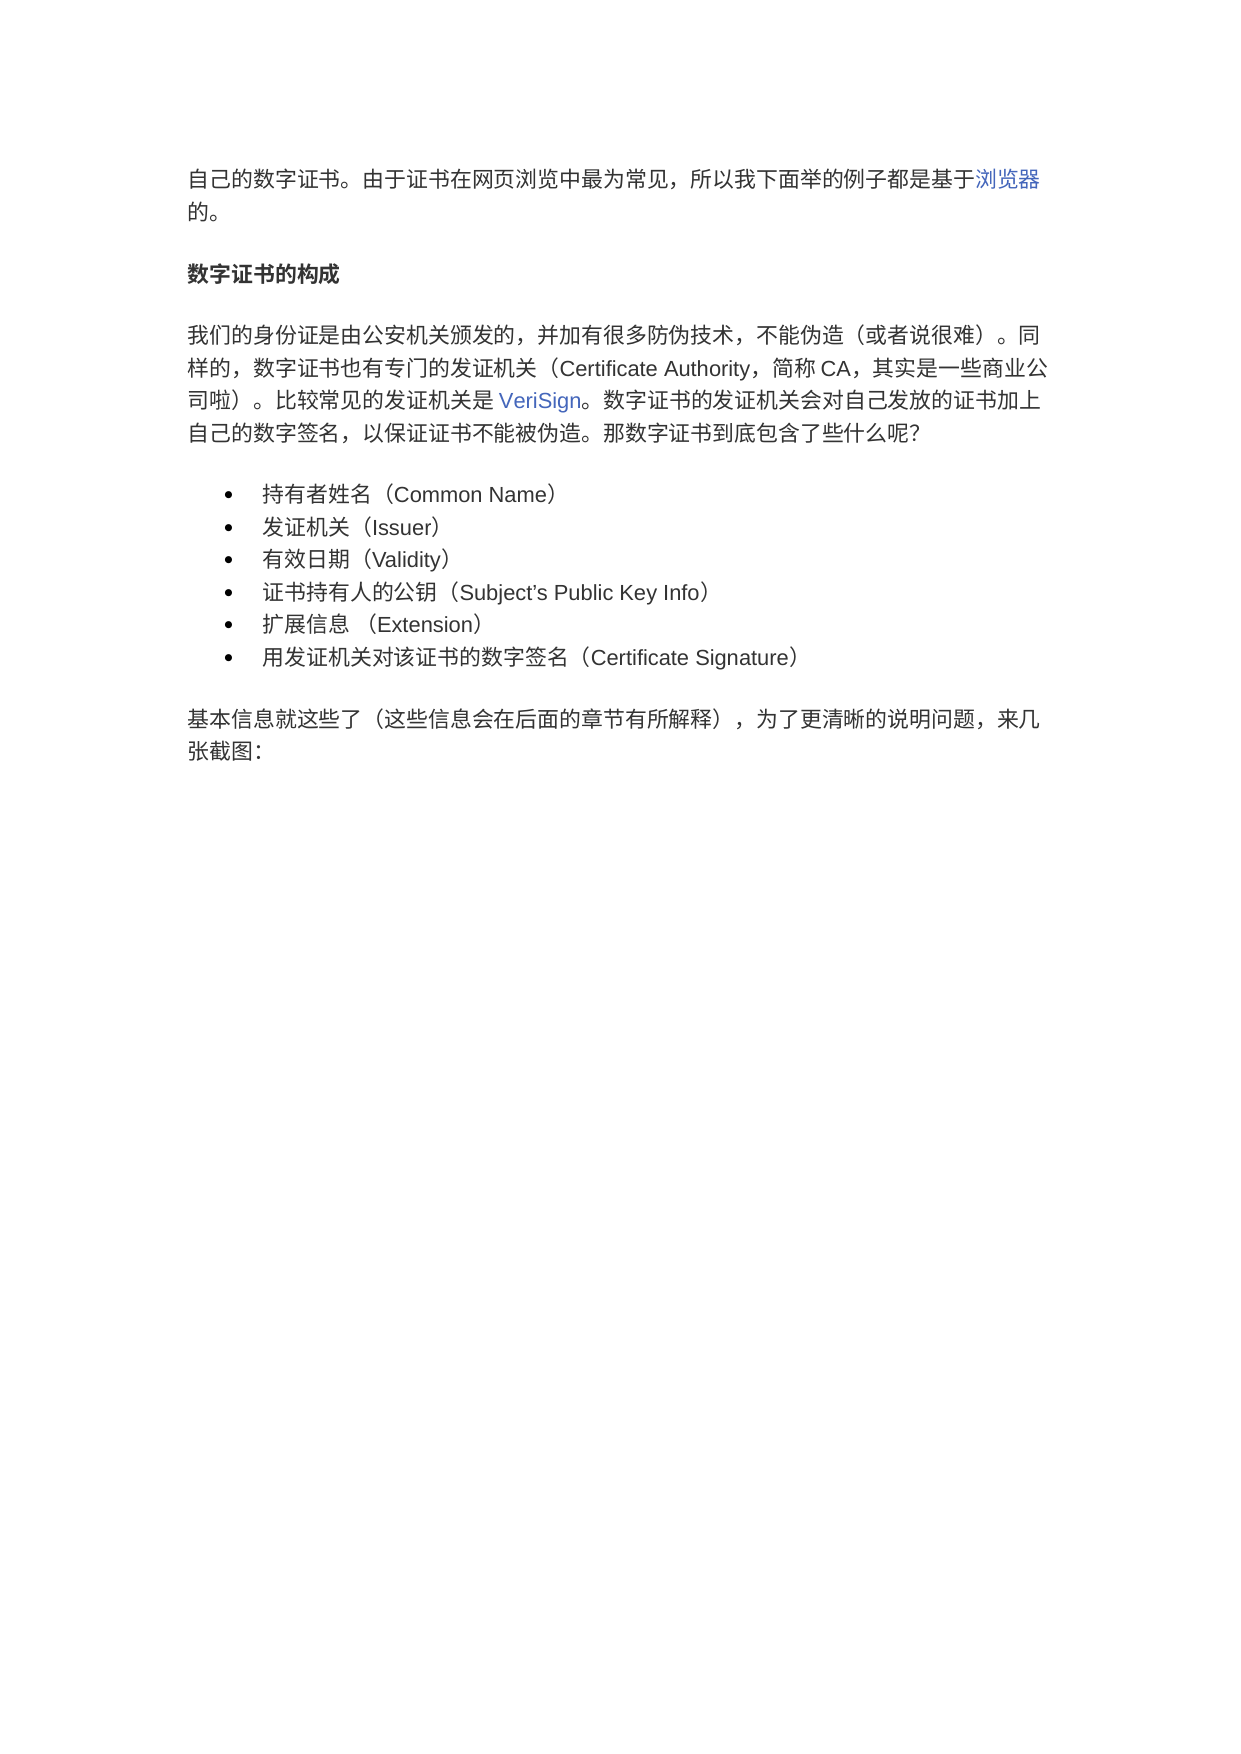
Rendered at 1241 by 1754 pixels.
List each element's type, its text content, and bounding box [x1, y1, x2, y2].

list 扩展信息 （Extension） [225, 607, 1053, 639]
list 用发证机关对该证书的数字签名（Certificate Signature） [225, 639, 1053, 672]
text 我们的身份证是由公安机关颁发的，并加有很多防伪技术，不能伪造（或者说很难）。同样的，数字证书也有专门的发证机关（Certificate Authority，简称CA，其实是一些商业公司啦）。比较常见的发证机关是 VeriSign。数字证书的发证机关会对自己发放的证书加上自己的数字签名，以保证证书不能被伪造。那数字证书到底包含了些什么呢？ [187, 318, 1053, 448]
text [187, 162, 1053, 227]
list 持有者姓名（Common Name） [225, 477, 1053, 509]
list 证书持有人的公钥（Subject’s Public Key Info） [225, 574, 1053, 607]
list 有效日期（Validity） [225, 542, 1053, 574]
list 发证机关（Issuer） [225, 509, 1053, 542]
text 基本信息就这些了（这些信息会在后面的章节有所解释），为了更清晰的说明问题，来几张截图： [187, 701, 1053, 766]
text 数字证书的构成 [187, 256, 1053, 289]
